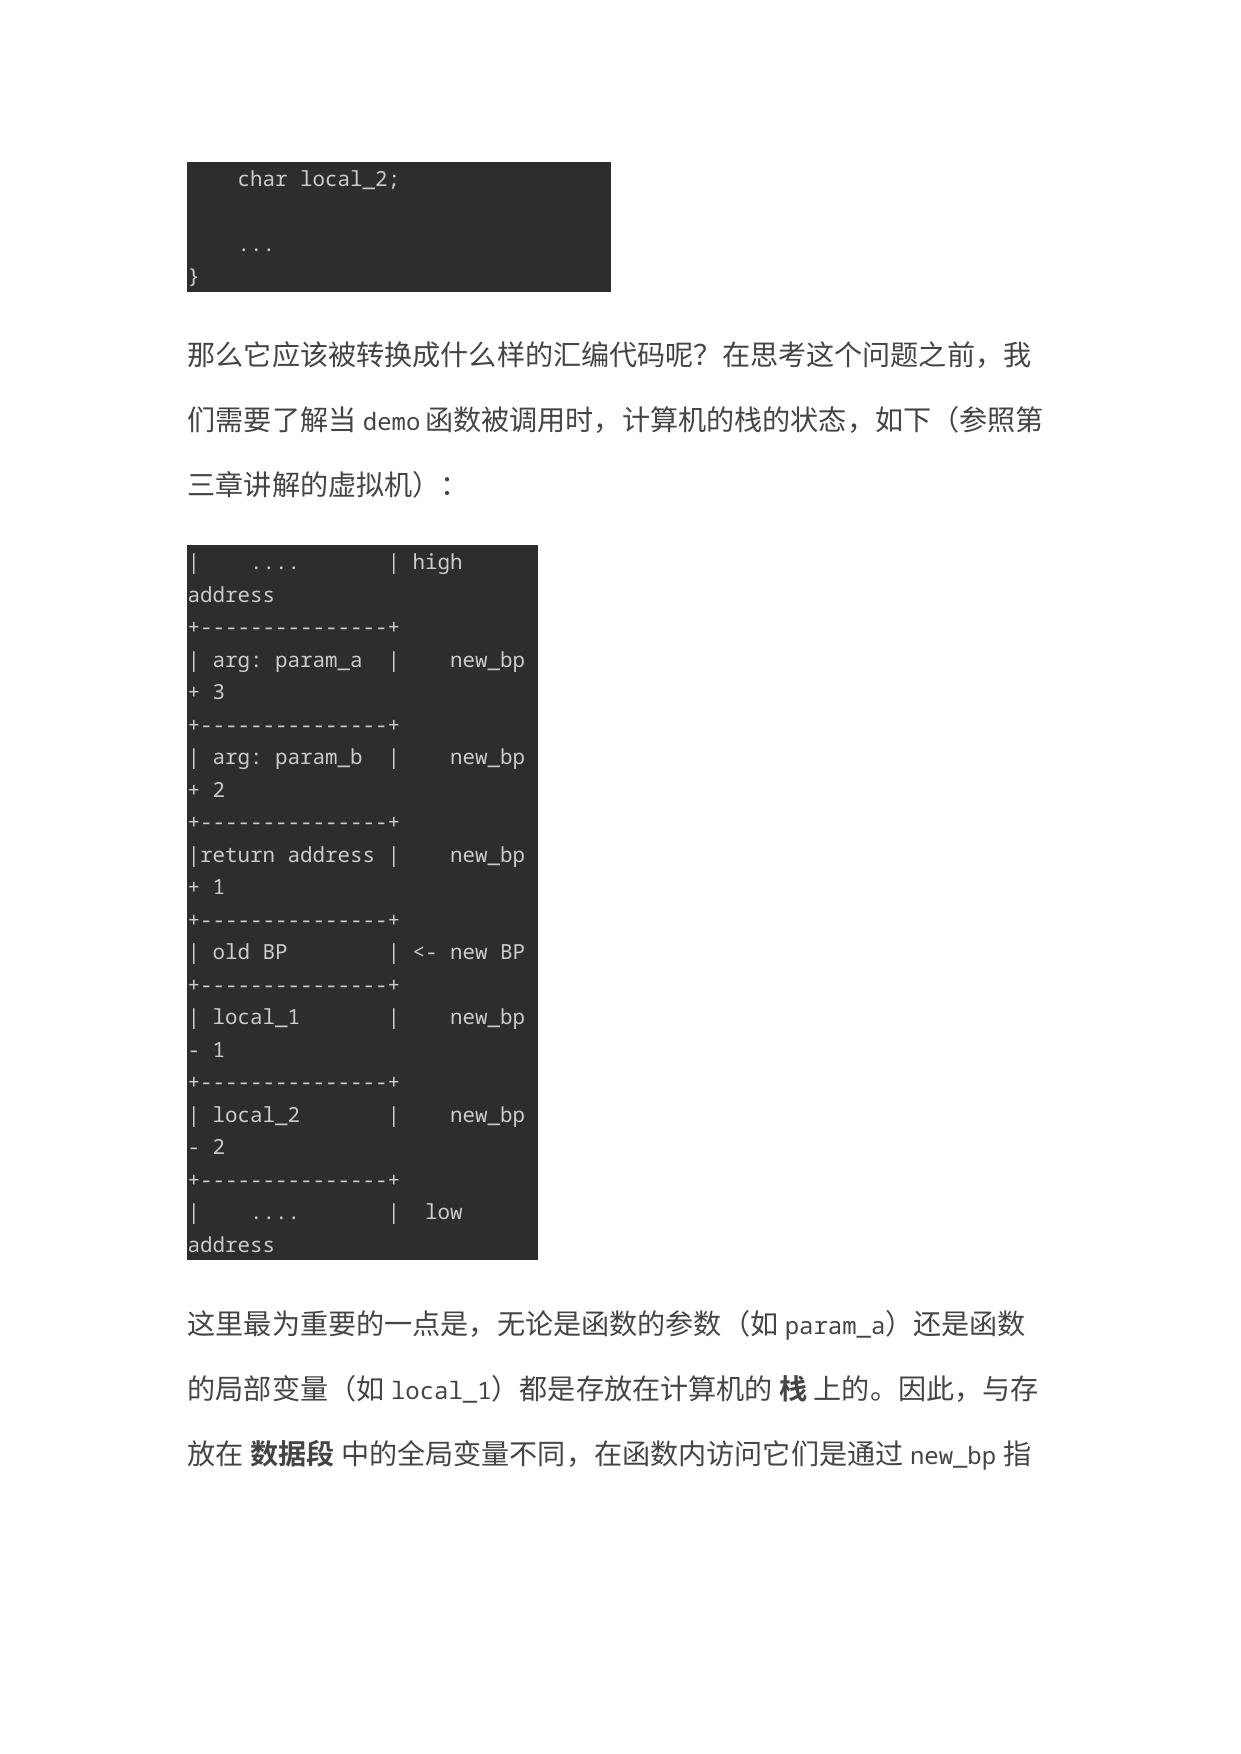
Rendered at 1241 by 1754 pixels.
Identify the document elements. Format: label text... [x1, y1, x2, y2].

text 那么它应该被转换成什么样的汇编代码呢？在思考这个问题之前，我们需要了解当 demo函数被调用时，计算机的栈的状态，如下（参照第三章讲解的虚拟机）： [187, 321, 1053, 516]
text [187, 1289, 1053, 1484]
